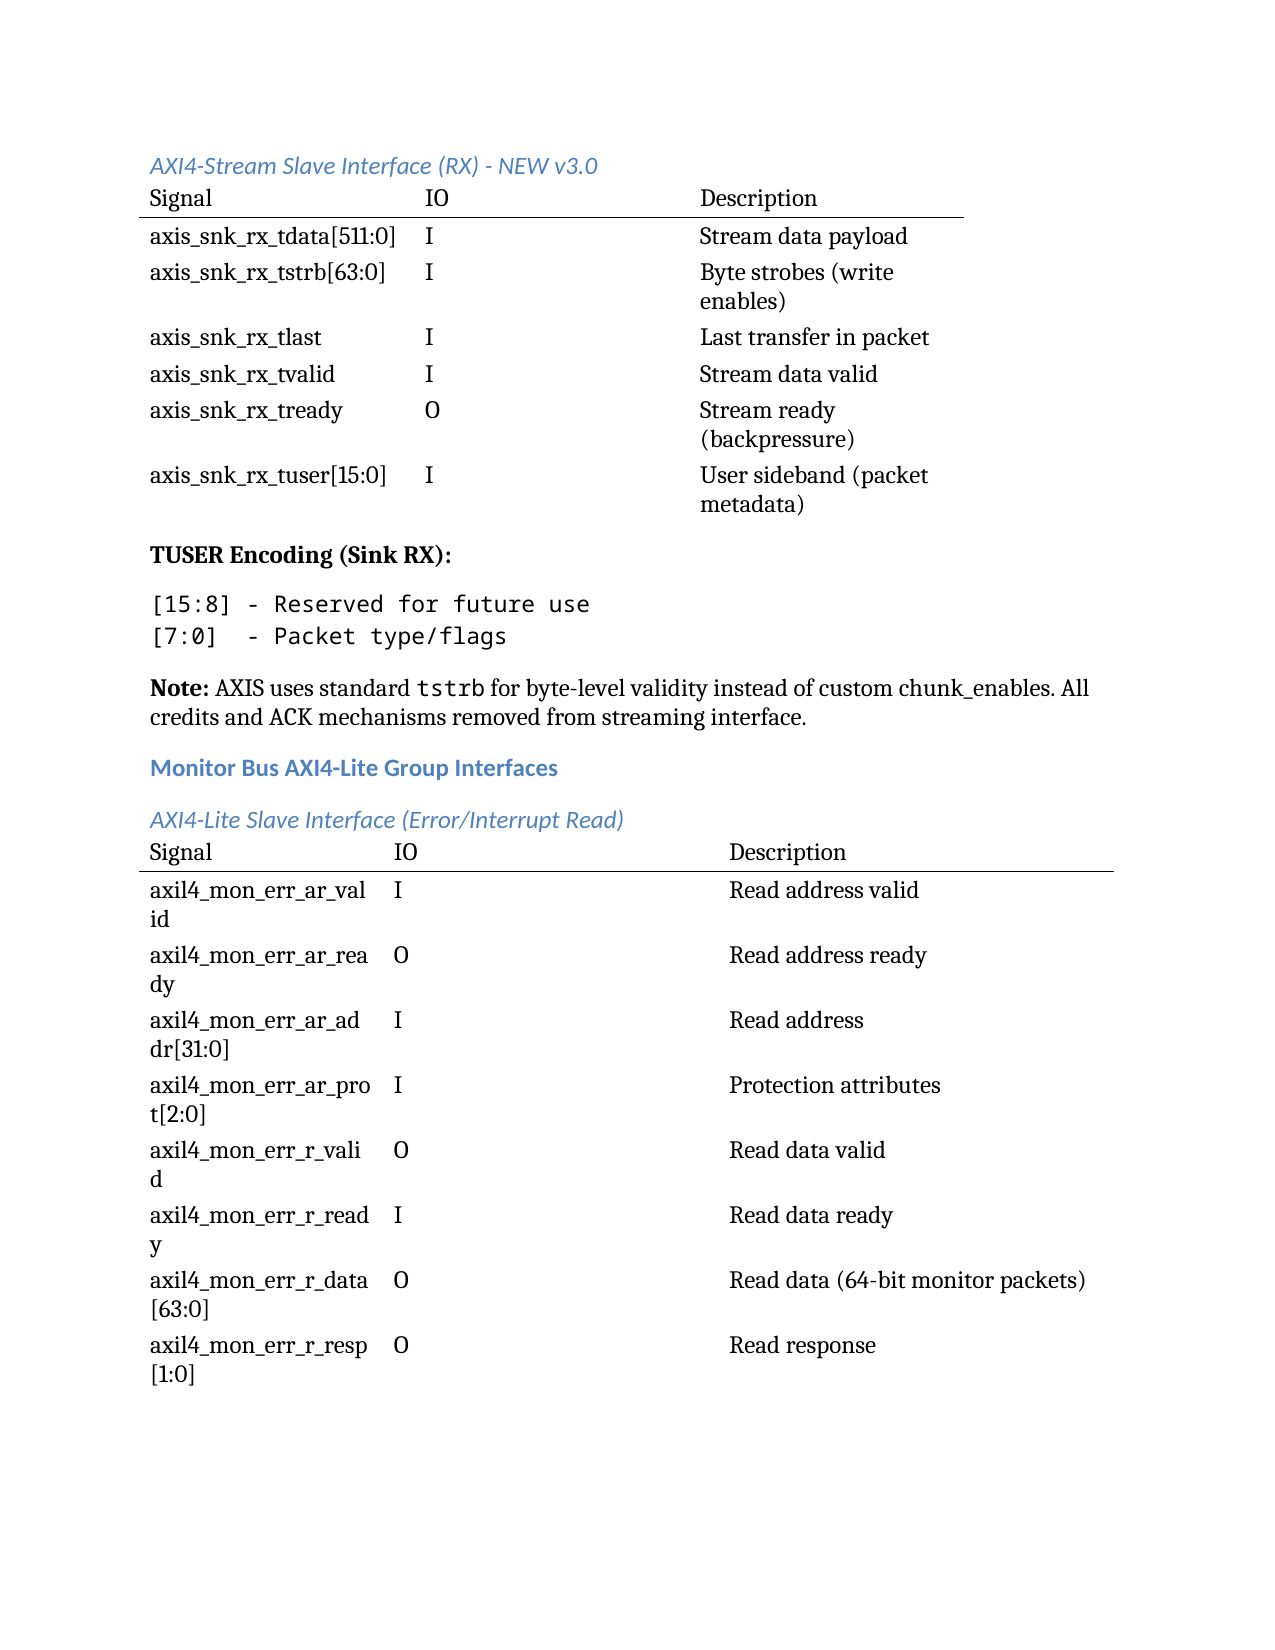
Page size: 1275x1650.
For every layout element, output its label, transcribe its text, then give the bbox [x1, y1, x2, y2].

table_cell axis_snk_rx_tvalid [139, 356, 414, 392]
table_cell O [383, 1132, 718, 1197]
table_cell O [383, 1327, 718, 1392]
table_cell User sideband (packet metadata) [689, 457, 964, 522]
table_cell O [383, 1262, 718, 1327]
table_cell axil4_mon_err_ar_prot[2:0] [139, 1067, 382, 1132]
text TUSER Encoding (Sink RX): [150, 541, 1125, 569]
table_header Signal [139, 181, 414, 217]
table_cell Read response [718, 1327, 1114, 1392]
table_cell axil4_mon_err_r_resp[1:0] [139, 1327, 382, 1392]
table_header Description [718, 834, 1114, 871]
table_cell Stream data payload [689, 218, 964, 254]
table_cell axis_snk_rx_tdata[511:0] [139, 218, 414, 254]
table_header Description [689, 181, 964, 217]
table_cell axis_snk_rx_tlast [139, 320, 414, 356]
table_cell Read data (64-bit monitor packets) [718, 1262, 1114, 1327]
table_cell I [383, 1002, 718, 1067]
subtitle Monitor Bus AXI4-Lite Group Interfaces [150, 752, 1125, 783]
subtitle AXI4-Lite Slave Interface (Error/Interrupt Read) [150, 804, 1125, 834]
text Note: AXIS uses standard tstrb for byte-level validity instead of custom chunk_enables. All credits and ACK mechanisms removed from streaming interface. [150, 672, 1125, 732]
table_header IO [383, 834, 718, 871]
table_cell I [414, 457, 689, 522]
table_cell axis_snk_rx_tuser[15:0] [139, 457, 414, 522]
table_cell axis_snk_rx_tstrb[63:0] [139, 255, 414, 319]
table_cell axil4_mon_err_ar_ready [139, 937, 382, 1002]
table_cell Read address ready [718, 937, 1114, 1002]
table_cell Stream data valid [689, 356, 964, 392]
table_cell O [383, 937, 718, 1002]
table_cell Read address [718, 1002, 1114, 1067]
table_cell I [383, 1067, 718, 1132]
subtitle AXI4-Stream Slave Interface (RX) - NEW v3.0 [150, 150, 1125, 181]
table_cell Byte strobes (write enables) [689, 255, 964, 319]
table_header Signal [139, 834, 382, 871]
table_cell axil4_mon_err_r_data[63:0] [139, 1262, 382, 1327]
table_header IO [414, 181, 689, 217]
table_cell axil4_mon_err_r_valid [139, 1132, 382, 1197]
table_cell I [383, 872, 718, 937]
table_cell axis_snk_rx_tready [139, 392, 414, 457]
table_cell Protection attributes [718, 1067, 1114, 1132]
table_cell I [383, 1197, 718, 1262]
table_cell I [414, 255, 689, 319]
table_cell I [414, 320, 689, 356]
table_cell I [414, 218, 689, 254]
table_cell Last transfer in packet [689, 320, 964, 356]
table_cell Read address valid [718, 872, 1114, 937]
table_cell axil4_mon_err_ar_valid [139, 872, 382, 937]
table_cell axil4_mon_err_r_ready [139, 1197, 382, 1262]
text [15:8] - Reserved for future use [7:0] - Packet type/flags [150, 588, 1125, 651]
table_cell Read data valid [718, 1132, 1114, 1197]
table_cell I [414, 356, 689, 392]
table_cell Stream ready (backpressure) [689, 392, 964, 457]
table_cell axil4_mon_err_ar_addr[31:0] [139, 1002, 382, 1067]
table_cell O [414, 392, 689, 457]
table_cell Read data ready [718, 1197, 1114, 1262]
